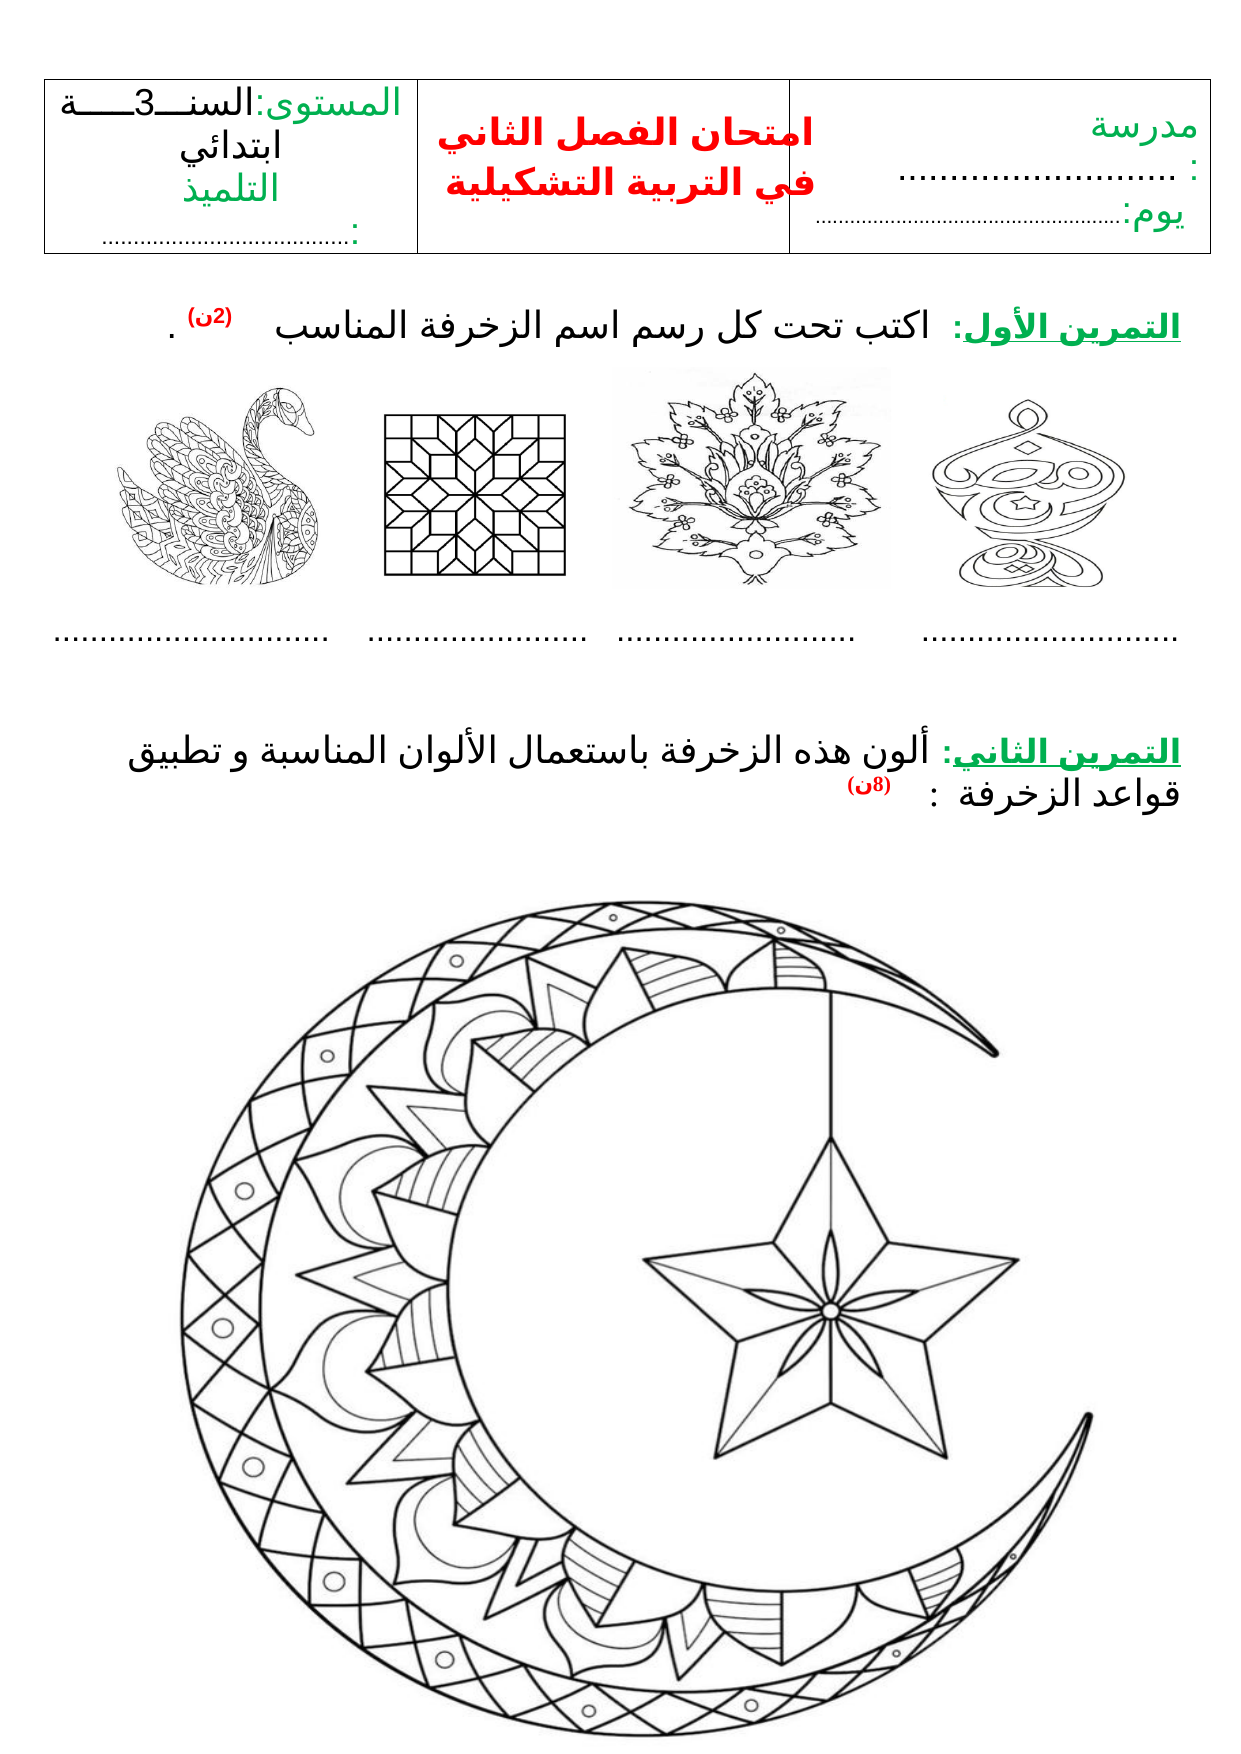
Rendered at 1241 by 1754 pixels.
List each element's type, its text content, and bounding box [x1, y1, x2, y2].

picture [136, 871, 1138, 1754]
text التمرين الأول: اكتب تحت كل رسم اسم الزخرفة المناسب (2ن) . [44, 303, 1181, 346]
picture [922, 395, 1129, 589]
text ............................ .......................... ........................ .............................. [44, 610, 1181, 648]
picture [368, 400, 581, 589]
table_header المستوى:السنـــ3ـــــة ابتدائي التلميذ:....................................... [45, 80, 417, 253]
table_header امتحان الفصل الثاني في التربية التشكيلية [418, 80, 789, 253]
picture [611, 367, 892, 589]
text التمرين الثاني: ألون هذه الزخرفة باستعمال الألوان المناسبة و تطبيق قواعد الزخرفة : (8ن) [44, 728, 1181, 814]
table_header مدرسة: ........................... يوم:..................................................... [790, 80, 1210, 253]
picture [113, 382, 338, 589]
